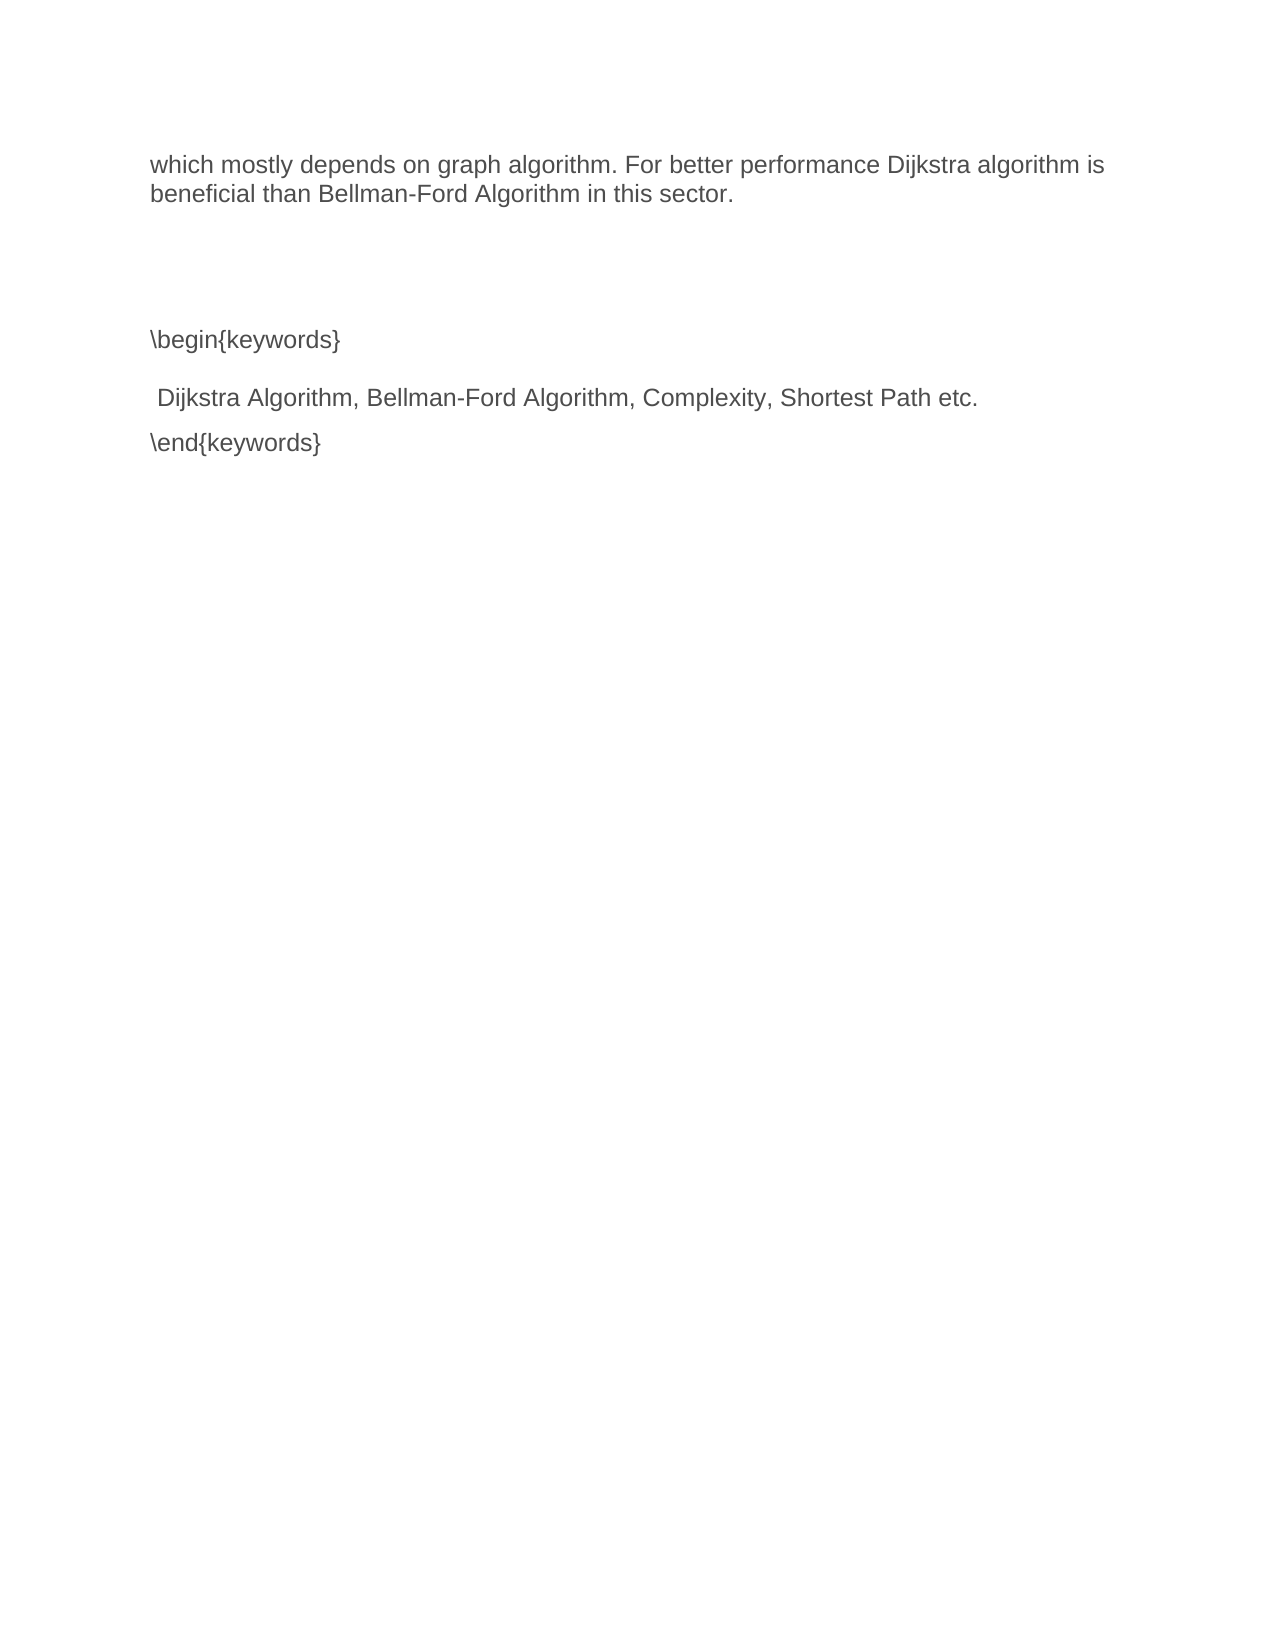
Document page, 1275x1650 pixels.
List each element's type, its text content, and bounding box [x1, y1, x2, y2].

text \begin{keywords} [150, 325, 1125, 354]
text \end{keywords} [150, 428, 1125, 456]
text Dijkstra Algorithm, Bellman-Ford Algorithm, Complexity, Shortest Path etc. [150, 383, 1125, 412]
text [150, 150, 1125, 207]
